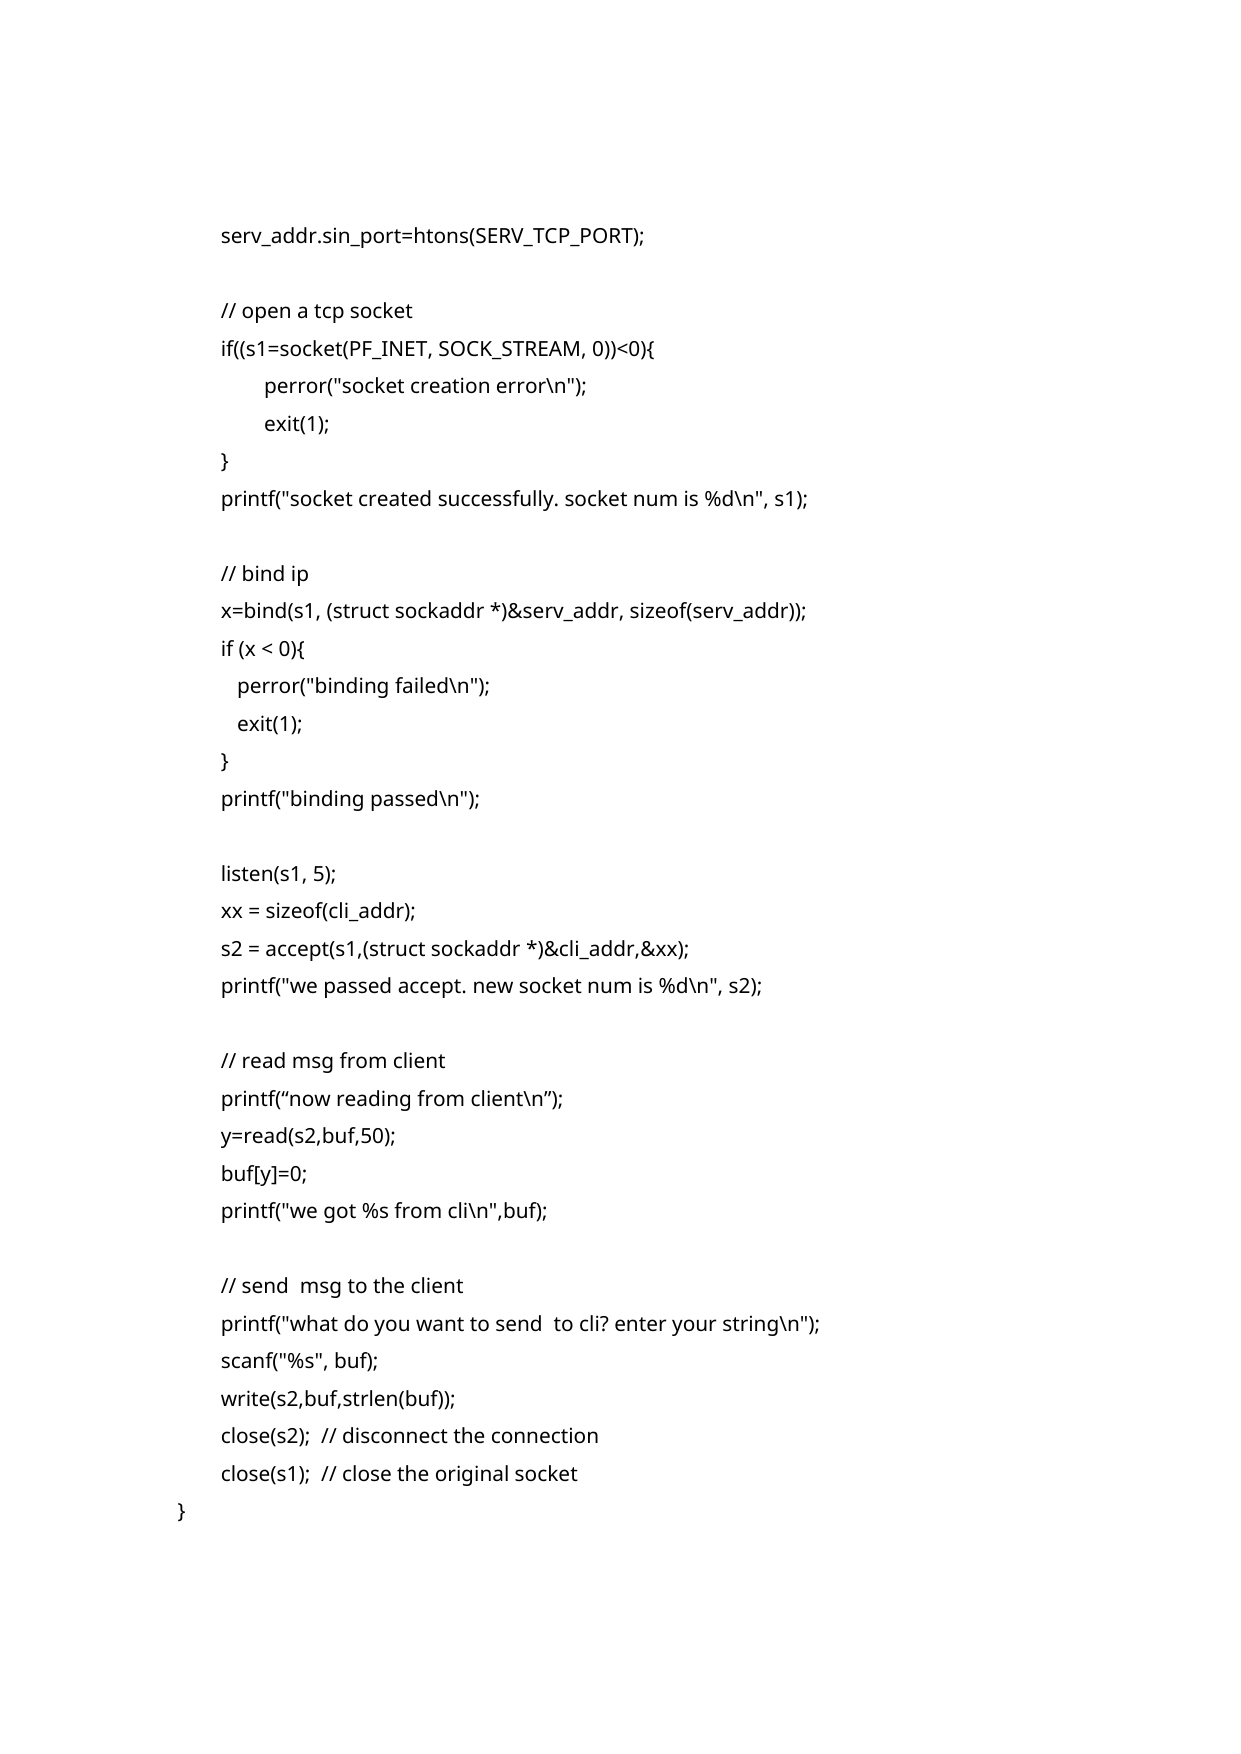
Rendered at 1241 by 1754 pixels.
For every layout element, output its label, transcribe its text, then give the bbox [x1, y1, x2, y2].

text x=bind(s1, (struct sockaddr *)&serv_addr, sizeof(serv_addr)); [177, 592, 1063, 629]
text write(s2,buf,strlen(buf)); [177, 1379, 1063, 1417]
text close(s2); // disconnect the connection [177, 1417, 1063, 1454]
text xx = sizeof(cli_addr); [177, 892, 1063, 929]
text // open a tcp socket [177, 292, 1063, 329]
text perror("binding failed\n"); [177, 667, 1063, 704]
text scanf("%s", buf); [177, 1342, 1063, 1379]
text } [177, 742, 1063, 779]
text printf(“now reading from client\n”); [177, 1079, 1063, 1117]
text y=read(s2,buf,50); [177, 1117, 1063, 1154]
text } [177, 442, 1063, 479]
text if (x < 0){ [177, 629, 1063, 667]
text // read msg from client [177, 1042, 1063, 1079]
text if((s1=socket(PF_INET, SOCK_STREAM, 0))<0){ [177, 329, 1063, 367]
text exit(1); [177, 704, 1063, 742]
text // bind ip [177, 554, 1063, 592]
text listen(s1, 5); [177, 854, 1063, 892]
text printf("binding passed\n"); [177, 779, 1063, 817]
text } [177, 1492, 1063, 1529]
text exit(1); [177, 404, 1063, 442]
text // send msg to the client [177, 1267, 1063, 1304]
text printf("we got %s from cli\n",buf); [177, 1192, 1063, 1229]
text printf("what do you want to send to cli? enter your string\n"); [177, 1304, 1063, 1342]
text serv_addr.sin_port=htons(SERV_TCP_PORT); [177, 217, 1063, 254]
text close(s1); // close the original socket [177, 1454, 1063, 1492]
text printf("we passed accept. new socket num is %d\n", s2); [177, 967, 1063, 1004]
text buf[y]=0; [177, 1154, 1063, 1192]
text s2 = accept(s1,(struct sockaddr *)&cli_addr,&xx); [177, 929, 1063, 967]
text printf("socket created successfully. socket num is %d\n", s1); [177, 479, 1063, 517]
text perror("socket creation error\n"); [177, 367, 1063, 404]
